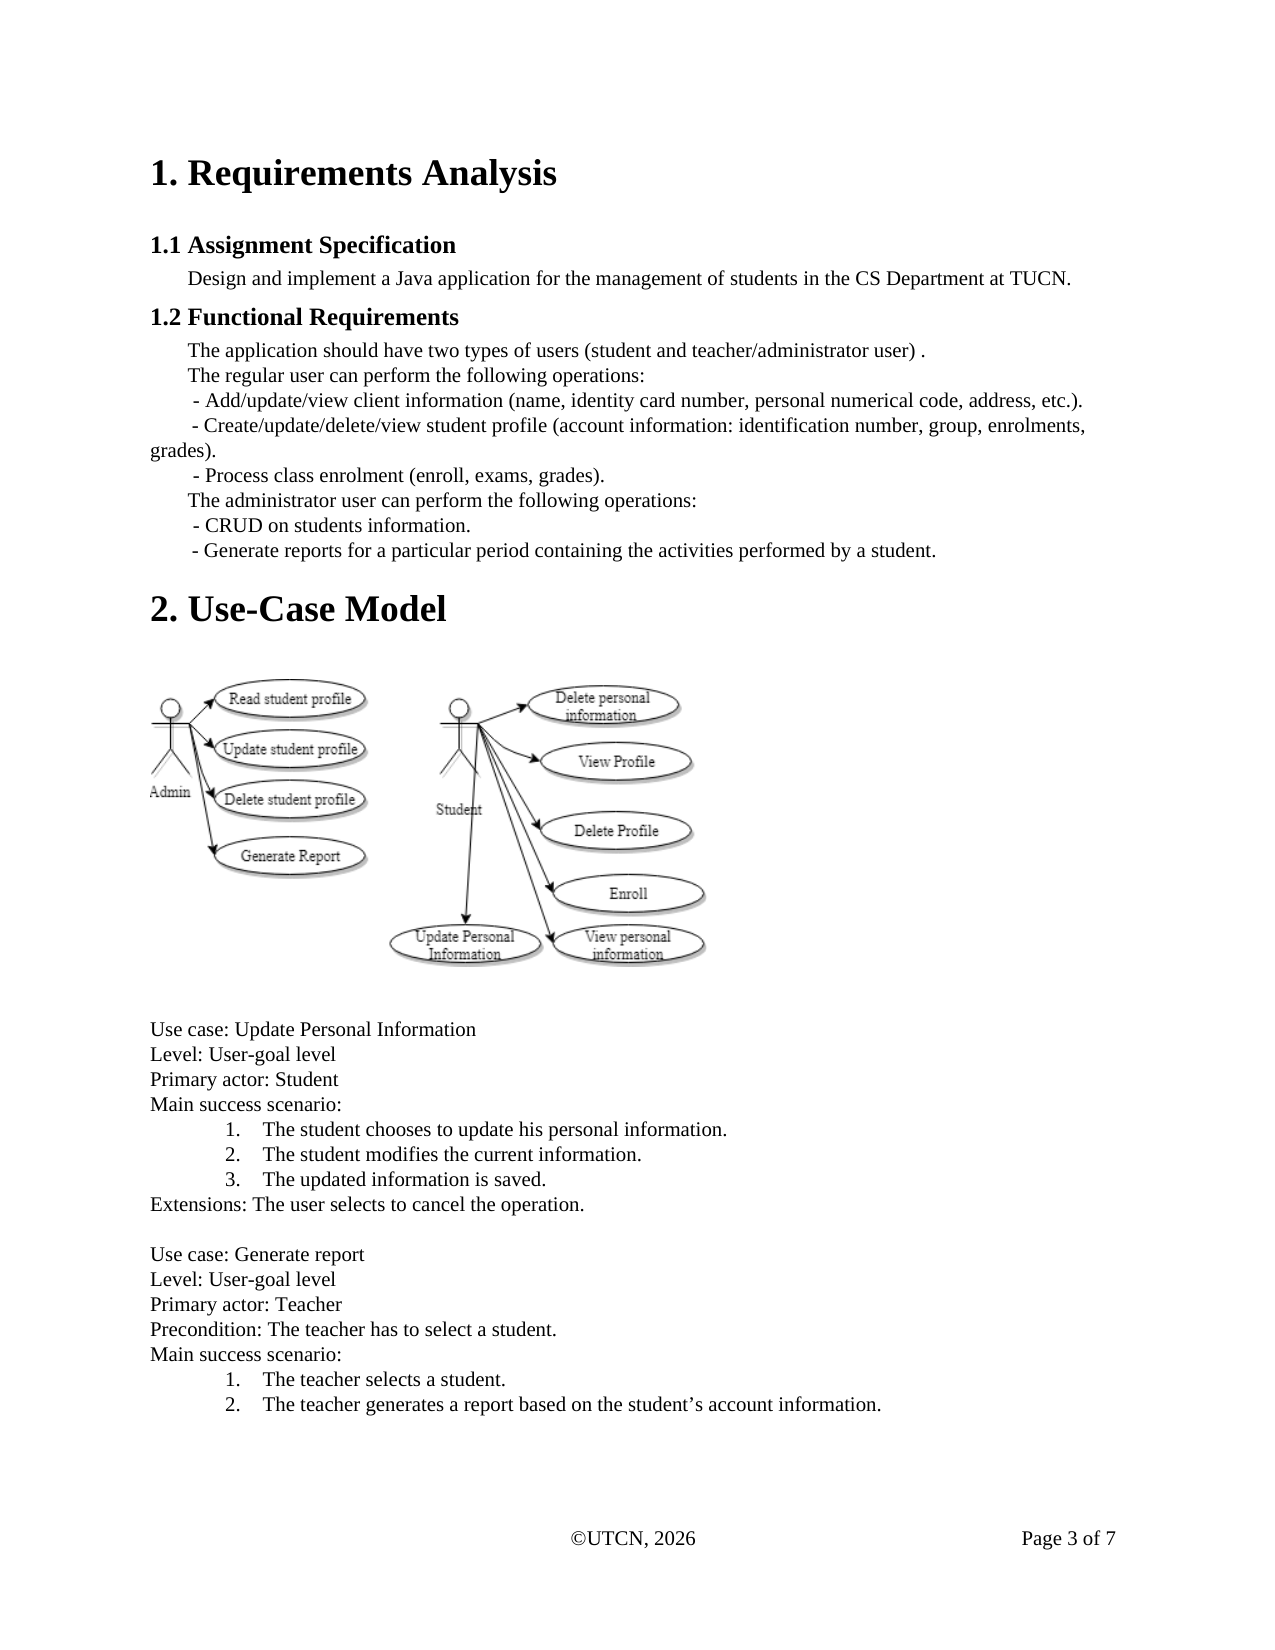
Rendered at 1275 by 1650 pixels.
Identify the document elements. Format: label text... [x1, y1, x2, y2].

text Use case: Generate report [150, 1241, 1125, 1266]
list The student modifies the current information. [225, 1141, 1125, 1166]
text Main success scenario: [150, 1341, 1125, 1366]
text Extensions: The user selects to cancel the operation. [150, 1191, 1125, 1216]
text Level: User-goal level [150, 1266, 1125, 1291]
picture [150, 679, 707, 967]
title 1. Requirements Analysis [150, 150, 1125, 193]
text - Generate reports for a particular period containing the activities performed by a student. [150, 537, 1125, 562]
text Main success scenario: [150, 1091, 1125, 1116]
text Design and implement a Java application for the management of students in the CS Department at TUCN. [150, 265, 1125, 290]
text Precondition: The teacher has to select a student. [150, 1316, 1125, 1341]
list The administrator user can perform the following operations: [187, 487, 1125, 512]
title 2. Use-Case Model [150, 586, 1125, 629]
text Primary actor: Student [150, 1066, 1125, 1091]
list The application should have two types of users (student and teacher/administrator user) . [187, 337, 1125, 362]
list - Add/update/view client information (name, identity card number, personal numerical code, address, etc.). [187, 387, 1125, 412]
subtitle Functional Requirements [150, 302, 1125, 331]
list The updated information is saved. [225, 1166, 1125, 1191]
text Level: User-goal level [150, 1041, 1125, 1066]
list The student chooses to update his personal information. [225, 1116, 1125, 1141]
text - Create/update/delete/view student profile (account information: identification number, group, enrolments, grades). [150, 412, 1125, 462]
list The teacher selects a student. [225, 1366, 1125, 1391]
list - Process class enrolment (enroll, exams, grades). [187, 462, 1125, 487]
text Primary actor: Teacher [150, 1291, 1125, 1316]
list The regular user can perform the following operations: [187, 362, 1125, 387]
subtitle Assignment Specification [150, 230, 1125, 258]
text Use case: Update Personal Information [150, 1016, 1125, 1041]
list - CRUD on students information. [187, 512, 1125, 537]
list The teacher generates a report based on the student’s account information. [225, 1391, 1125, 1416]
